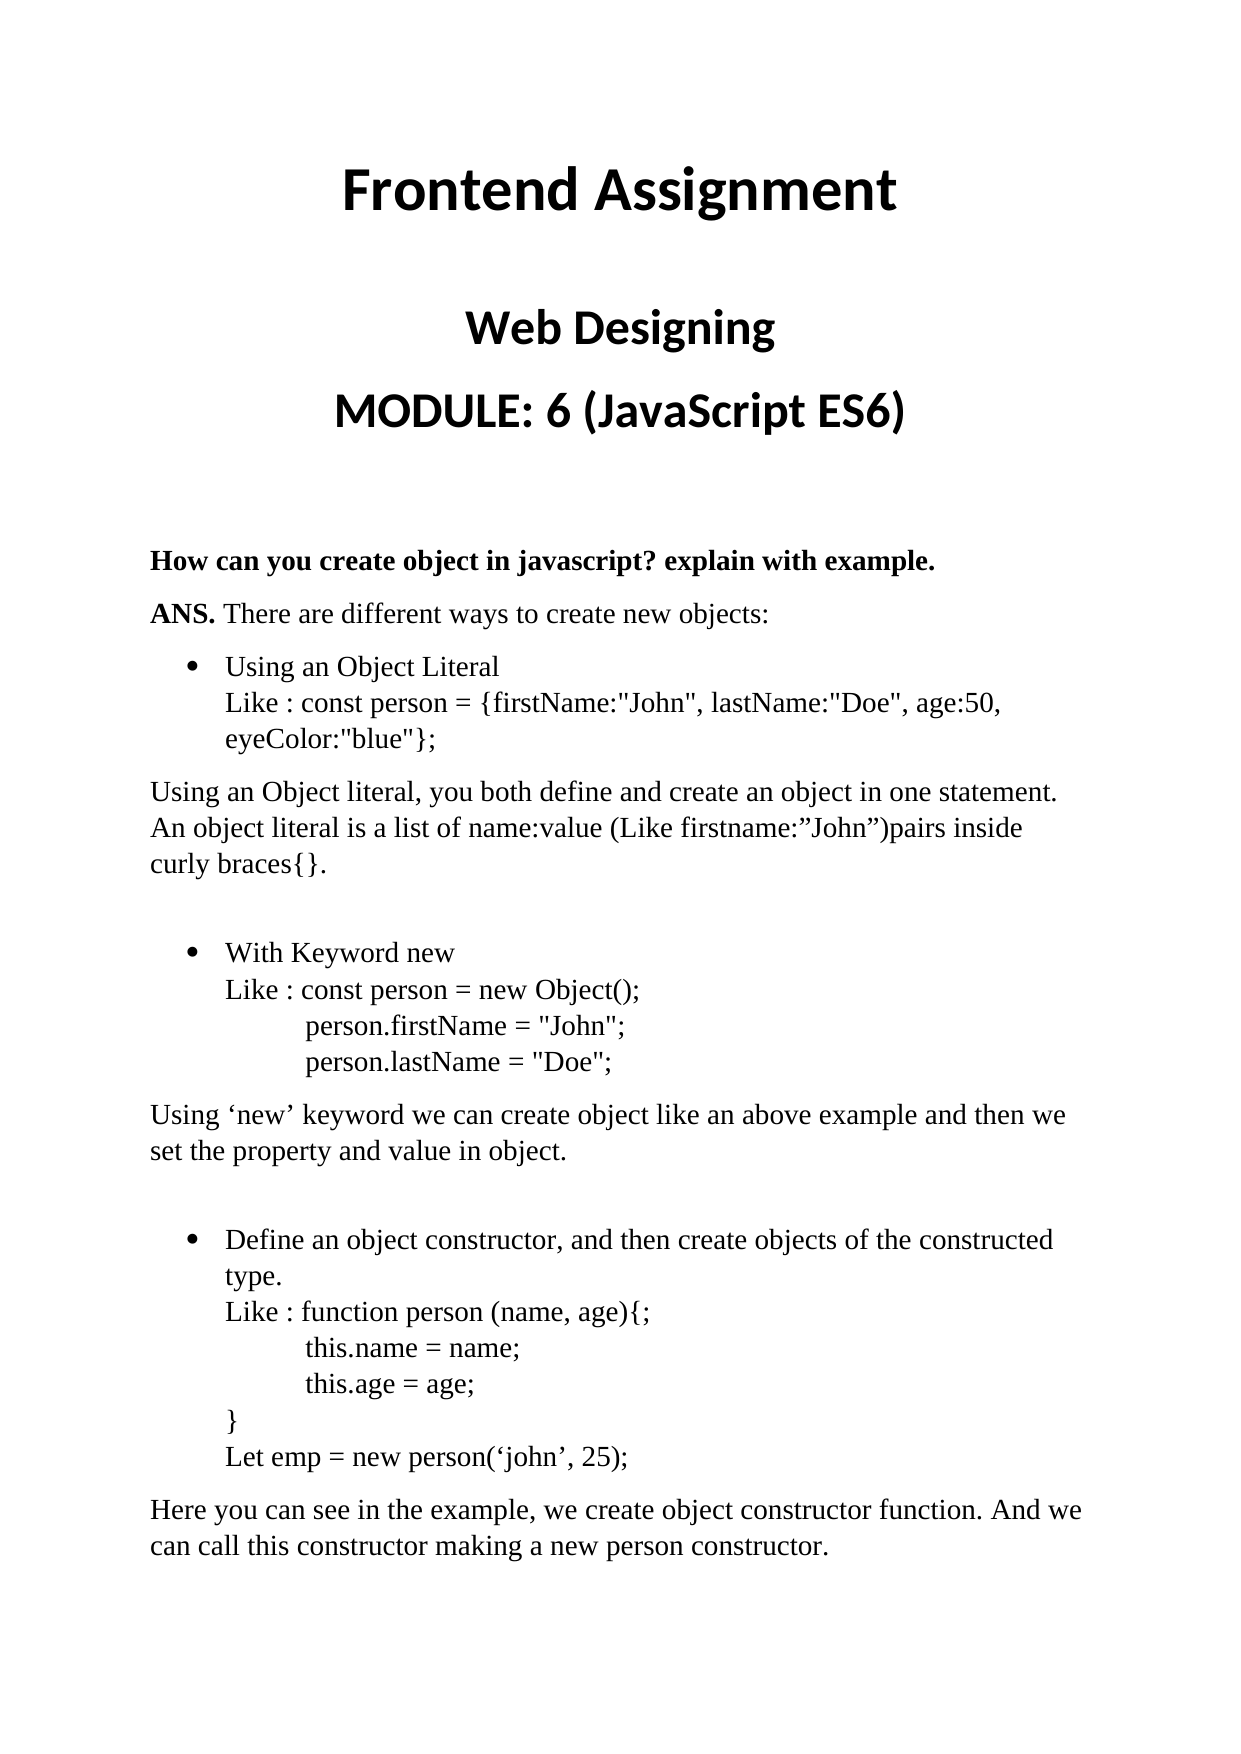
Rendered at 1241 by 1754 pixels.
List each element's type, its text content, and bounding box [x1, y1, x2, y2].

text ANS. There are different ways to create new objects: [150, 596, 1090, 630]
list Like : const person = new Object(); person.firstName = "John"; person.lastName = "Doe"; [225, 972, 1090, 1078]
list Like : const person = {firstName:"John", lastName:"Doe", age:50, eyeColor:"blue"}; [225, 685, 1090, 755]
text How can you create object in javascript? explain with example. [150, 543, 1090, 577]
list Define an object constructor, and then create objects of the constructed type. [187, 1222, 1090, 1292]
text Frontend Assignment [150, 150, 1090, 226]
list } [225, 1403, 1090, 1436]
text Using an Object literal, you both define and create an object in one statement. An object literal is a list of name:value (Like firstname:”John”)pairs inside curly braces{}. [150, 774, 1090, 880]
text Using ‘new’ keyword we can create object like an above example and then we set the property and value in object. [150, 1097, 1090, 1167]
list With Keyword new [187, 936, 1090, 969]
list Using an Object Literal [187, 649, 1090, 683]
list Let emp = new person(‘john’, 25); [225, 1439, 1090, 1472]
list Like : function person (name, age){; this.name = name; this.age = age; [225, 1294, 1090, 1400]
text Web Designing [150, 296, 1090, 357]
text MODULE: 6 (JavaScript ES6) [150, 378, 1090, 439]
text Here you can see in the example, we create object constructor function. And we can call this constructor making a new person constructor. [150, 1492, 1090, 1561]
